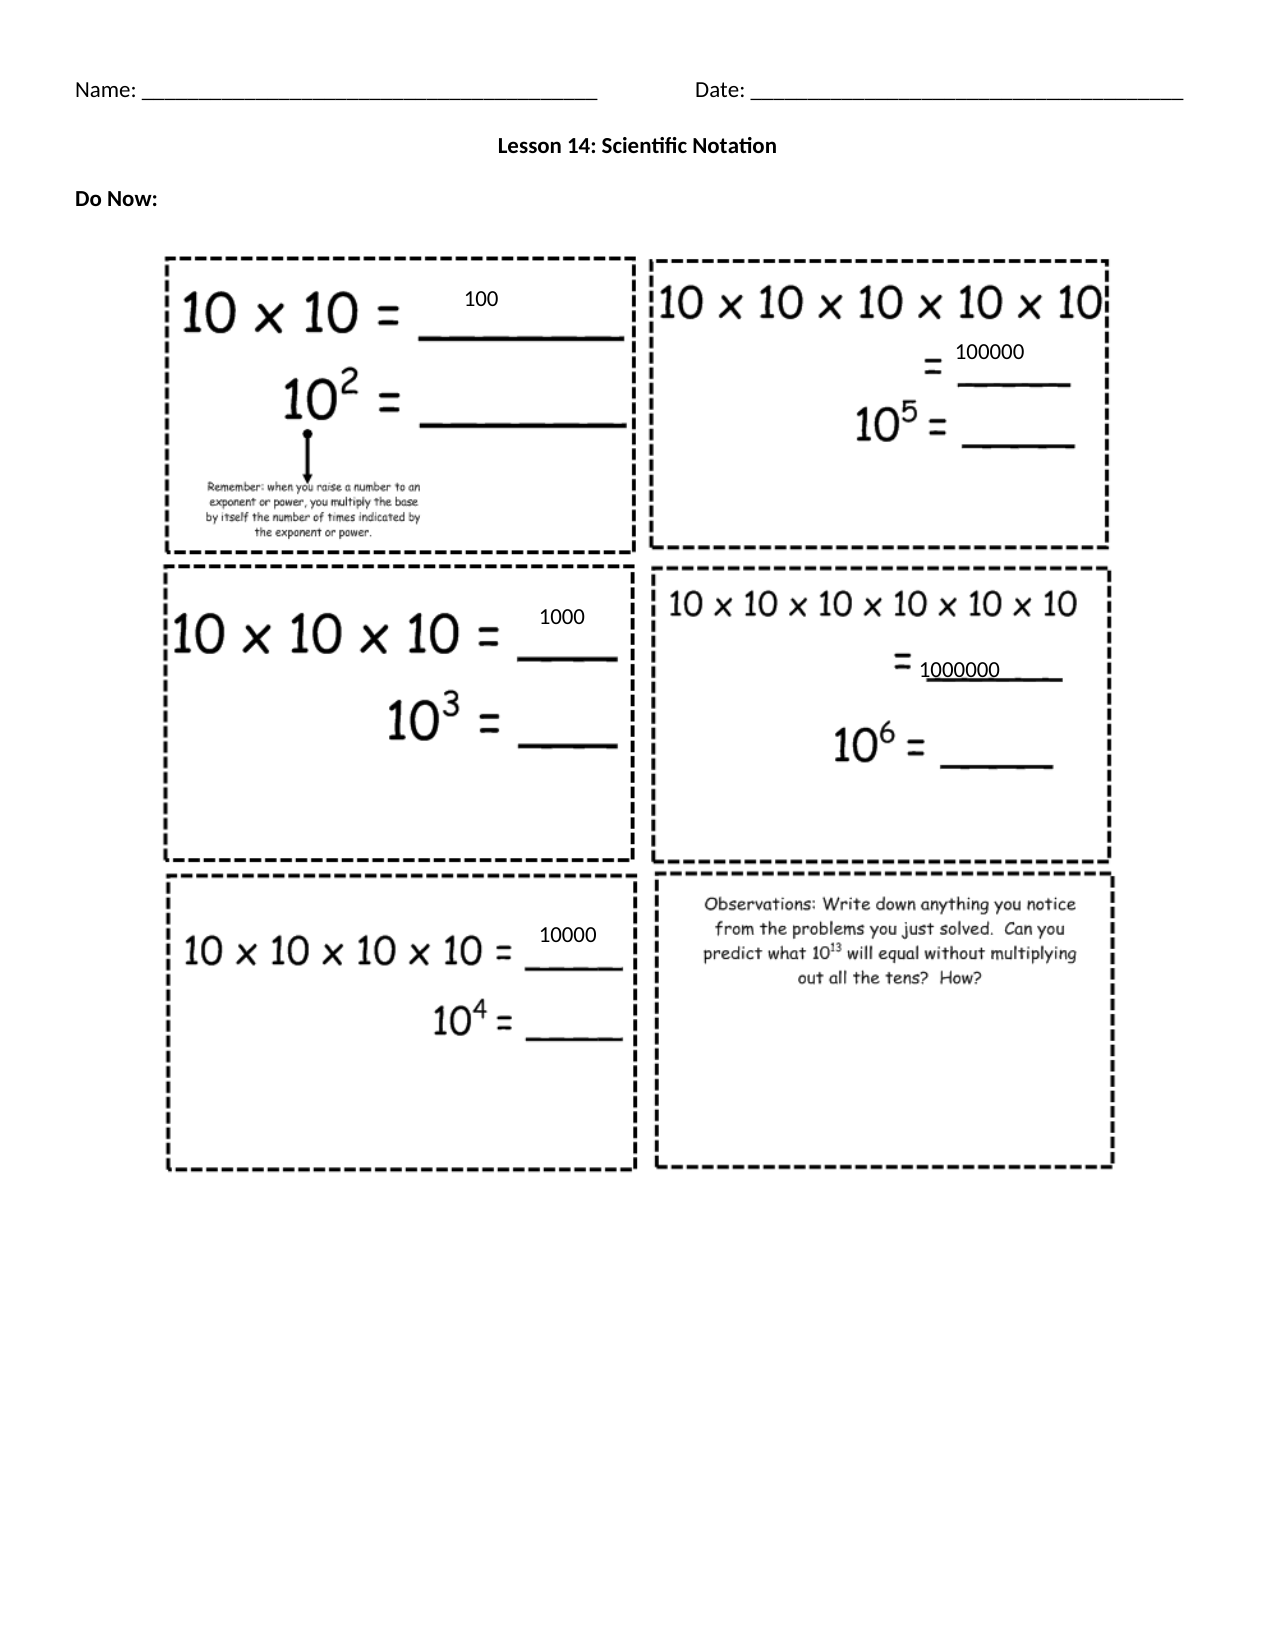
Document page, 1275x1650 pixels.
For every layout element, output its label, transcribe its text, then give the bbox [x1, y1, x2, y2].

picture [144, 237, 1131, 1189]
text Lesson 14: Scientific Notation [75, 131, 1200, 159]
text Do Now: [75, 184, 1200, 212]
